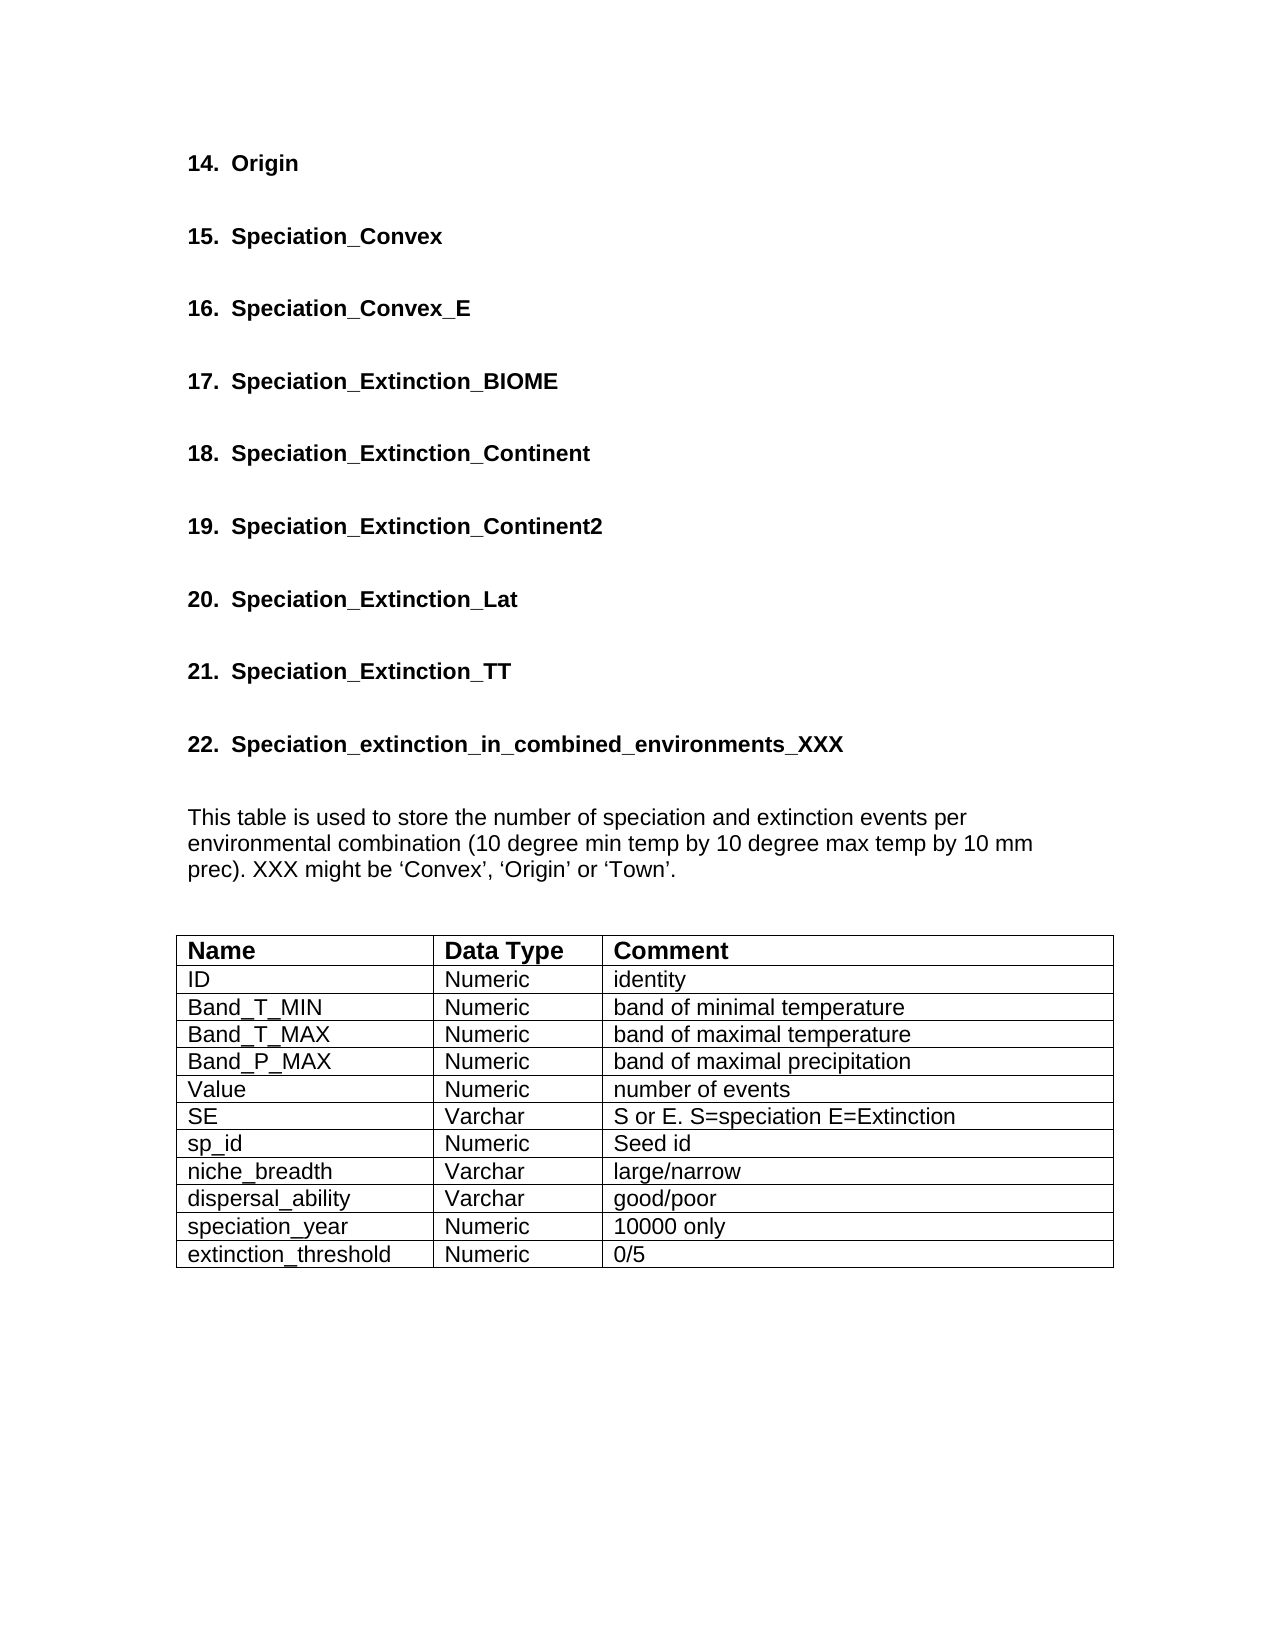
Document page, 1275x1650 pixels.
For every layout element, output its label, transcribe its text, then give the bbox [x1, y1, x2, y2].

table_cell band of maximal precipitation [603, 1048, 1113, 1074]
table_cell Numeric [434, 966, 602, 992]
table_cell large/narrow [603, 1158, 1113, 1184]
table_cell Varchar [434, 1158, 602, 1184]
table_cell Band_T_MAX [177, 1021, 433, 1047]
table_cell S or E. S=speciation E=Extinction [603, 1103, 1113, 1129]
subtitle Speciation_extinction_in_combined_environments_XXX [187, 731, 1087, 757]
table_cell good/poor [603, 1185, 1113, 1212]
table_cell Band_T_MIN [177, 994, 433, 1020]
table_cell identity [603, 966, 1113, 992]
table_cell Numeric [434, 1130, 602, 1157]
table_cell ID [177, 966, 433, 992]
table_cell Numeric [434, 1021, 602, 1047]
table_cell 10000 only [603, 1213, 1113, 1239]
subtitle Speciation_Convex_E [187, 295, 1087, 322]
table_cell Numeric [434, 1241, 602, 1267]
table_cell Numeric [434, 1076, 602, 1102]
table_cell niche_breadth [177, 1158, 433, 1184]
table_cell SE [177, 1103, 433, 1129]
table_header Name [177, 936, 433, 965]
subtitle Speciation_Convex [187, 223, 1087, 249]
table_cell sp_id [177, 1130, 433, 1157]
table_cell Varchar [434, 1185, 602, 1212]
table_cell Numeric [434, 1213, 602, 1239]
table_cell band of maximal temperature [603, 1021, 1113, 1047]
subtitle Origin [187, 150, 1087, 176]
subtitle Speciation_Extinction_TT [187, 658, 1087, 684]
subtitle Speciation_Extinction_Continent2 [187, 513, 1087, 539]
table_cell Band_P_MAX [177, 1048, 433, 1074]
table_header Data Type [434, 936, 602, 965]
table_cell Varchar [434, 1103, 602, 1129]
table_cell band of minimal temperature [603, 994, 1113, 1020]
table_cell extinction_threshold [177, 1241, 433, 1267]
text This table is used to store the number of speciation and extinction events per environmental combination (10 degree min temp by 10 degree max temp by 10 mm prec). XXX might be ‘Convex’, ‘Origin’ or ‘Town’. [187, 803, 1087, 882]
subtitle Speciation_Extinction_Continent [187, 440, 1087, 467]
table_cell speciation_year [177, 1213, 433, 1239]
subtitle Speciation_Extinction_BIOME [187, 368, 1087, 394]
table_cell Seed id [603, 1130, 1113, 1157]
table_header Comment [603, 936, 1113, 965]
table_cell Numeric [434, 994, 602, 1020]
table_cell number of events [603, 1076, 1113, 1102]
table_cell Numeric [434, 1048, 602, 1074]
subtitle Speciation_Extinction_Lat [187, 586, 1087, 612]
table_cell 0/5 [603, 1241, 1113, 1267]
table_cell dispersal_ability [177, 1185, 433, 1212]
table_cell Value [177, 1076, 433, 1102]
